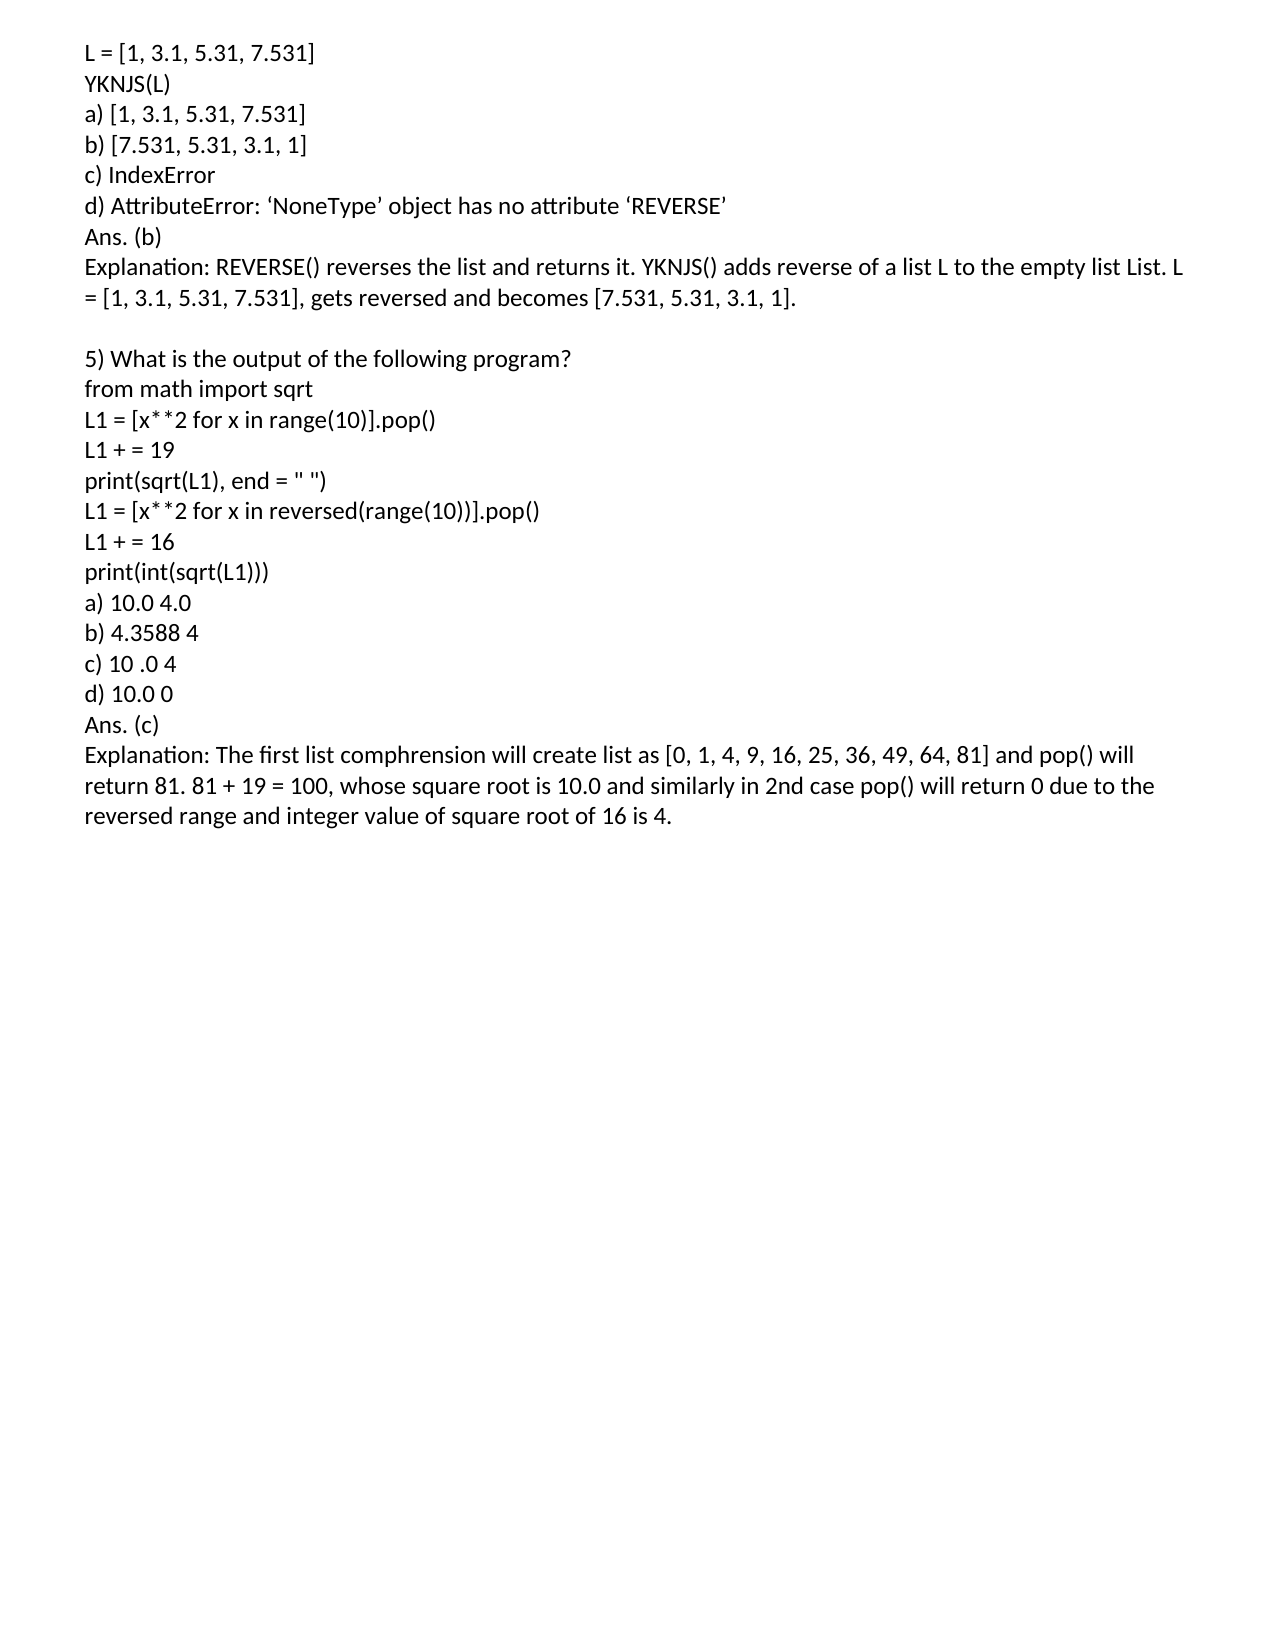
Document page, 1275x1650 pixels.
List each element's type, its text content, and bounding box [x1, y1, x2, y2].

text print(int(sqrt(L1))) [84, 556, 1200, 587]
text YKNJS(L) [84, 68, 1200, 98]
text d) AttributeError: ‘NoneType’ object has no attribute ‘REVERSE’ [84, 190, 1200, 221]
text d) 10.0 0 [84, 678, 1200, 709]
text from math import sqrt [84, 373, 1200, 404]
text L1 + = 19 [84, 434, 1200, 465]
text c) 10 .0 4 [84, 648, 1200, 678]
text L = [1, 3.1, 5.31, 7.531] [84, 37, 1200, 68]
text 5) What is the output of the following program? [84, 343, 1200, 373]
text Ans. (b) [84, 221, 1200, 251]
text c) IndexError [84, 159, 1200, 190]
text b) [7.531, 5.31, 3.1, 1] [84, 129, 1200, 159]
text a) 10.0 4.0 [84, 587, 1200, 617]
text Explanation: REVERSE() reverses the list and returns it. YKNJS() adds reverse of a list L to the empty list List. L = [1, 3.1, 5.31, 7.531], gets reversed and becomes [7.531, 5.31, 3.1, 1]. [84, 251, 1200, 312]
text b) 4.3588 4 [84, 617, 1200, 648]
text a) [1, 3.1, 5.31, 7.531] [84, 98, 1200, 129]
text L1 = [x**2 for x in range(10)].pop() [84, 404, 1200, 434]
text Explanation: The first list comphrension will create list as [0, 1, 4, 9, 16, 25, 36, 49, 64, 81] and pop() will return 81. 81 + 19 = 100, whose square root is 10.0 and similarly in 2nd case pop() will return 0 due to the reversed range and integer value of square root of 16 is 4. [84, 739, 1200, 831]
text L1 + = 16 [84, 526, 1200, 556]
text Ans. (c) [84, 709, 1200, 739]
text print(sqrt(L1), end = " ") [84, 465, 1200, 495]
text L1 = [x**2 for x in reversed(range(10))].pop() [84, 495, 1200, 526]
